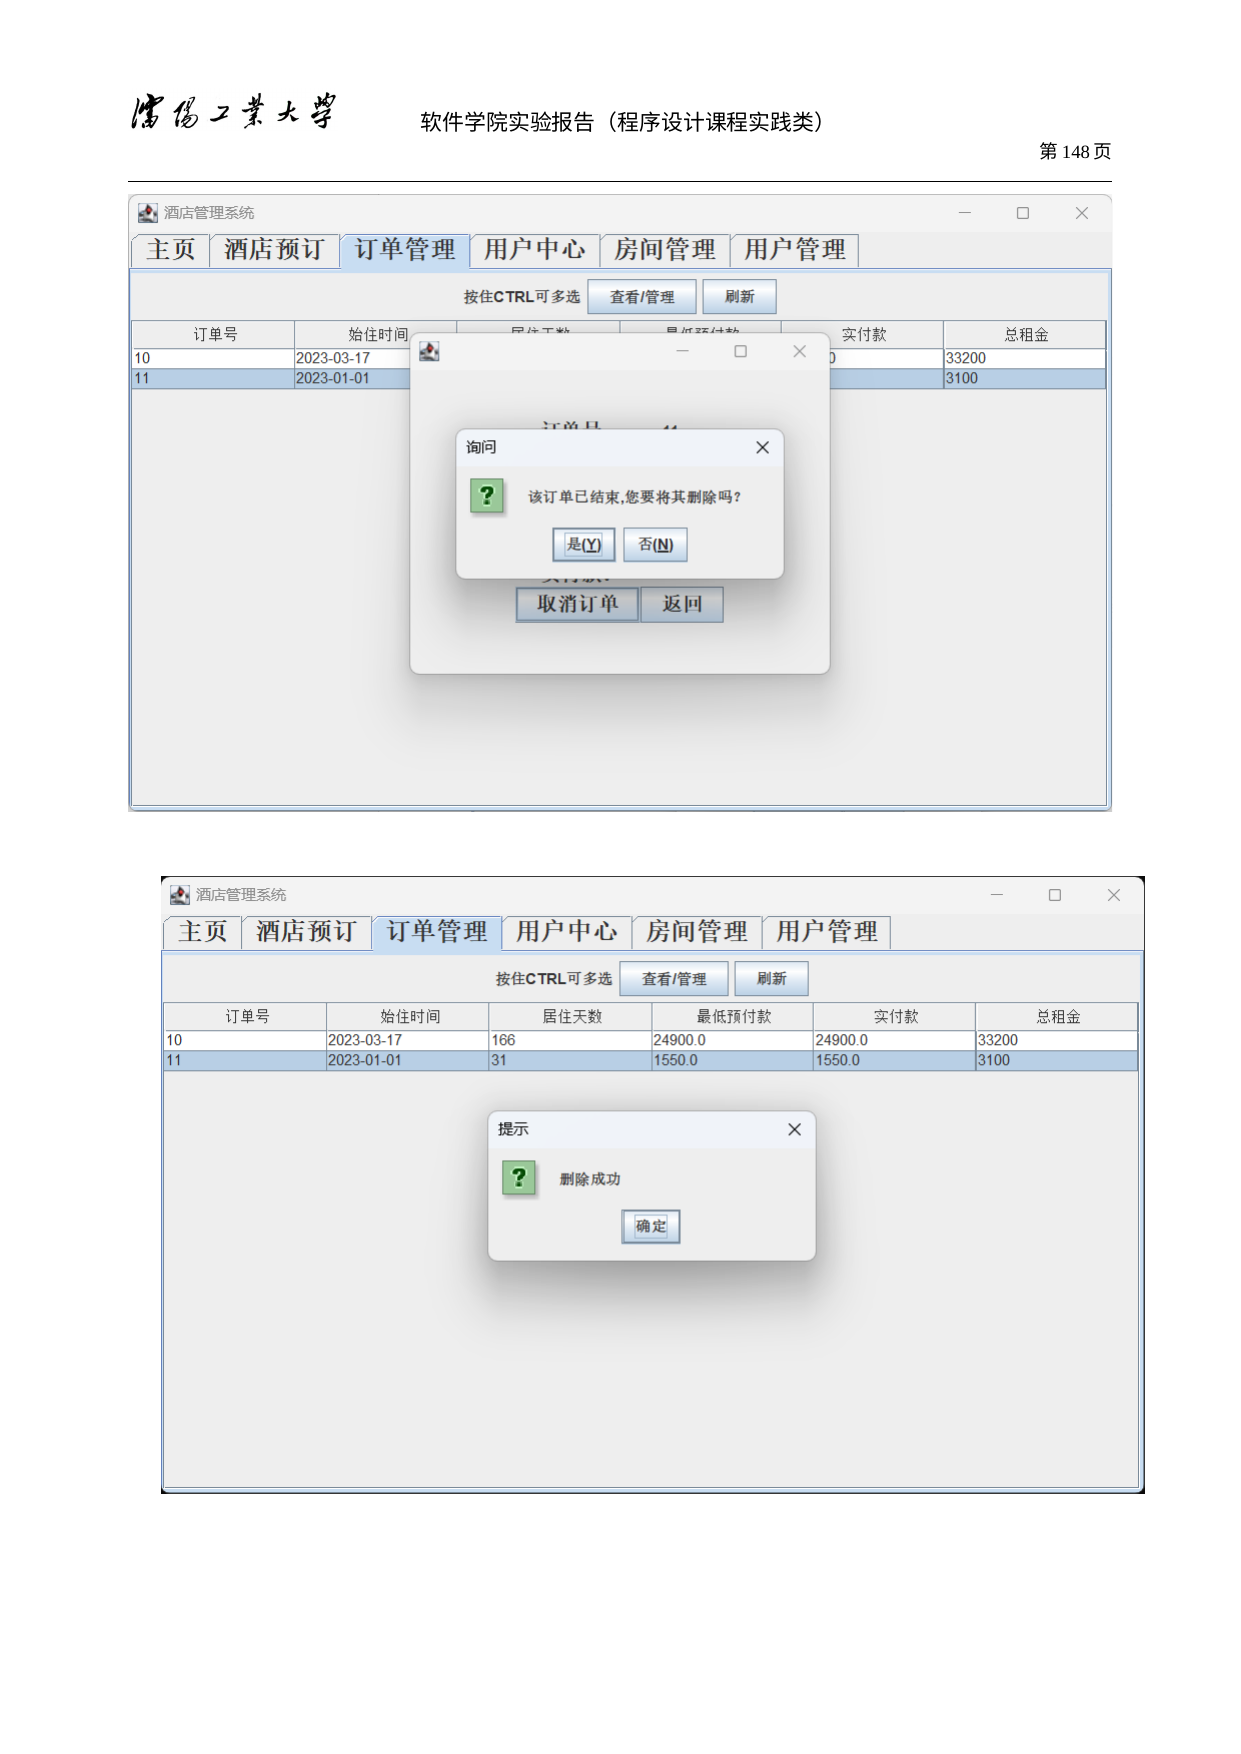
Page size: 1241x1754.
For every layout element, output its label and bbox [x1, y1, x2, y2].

picture [161, 876, 1145, 1494]
picture [128, 194, 1113, 812]
picture [128, 88, 339, 131]
